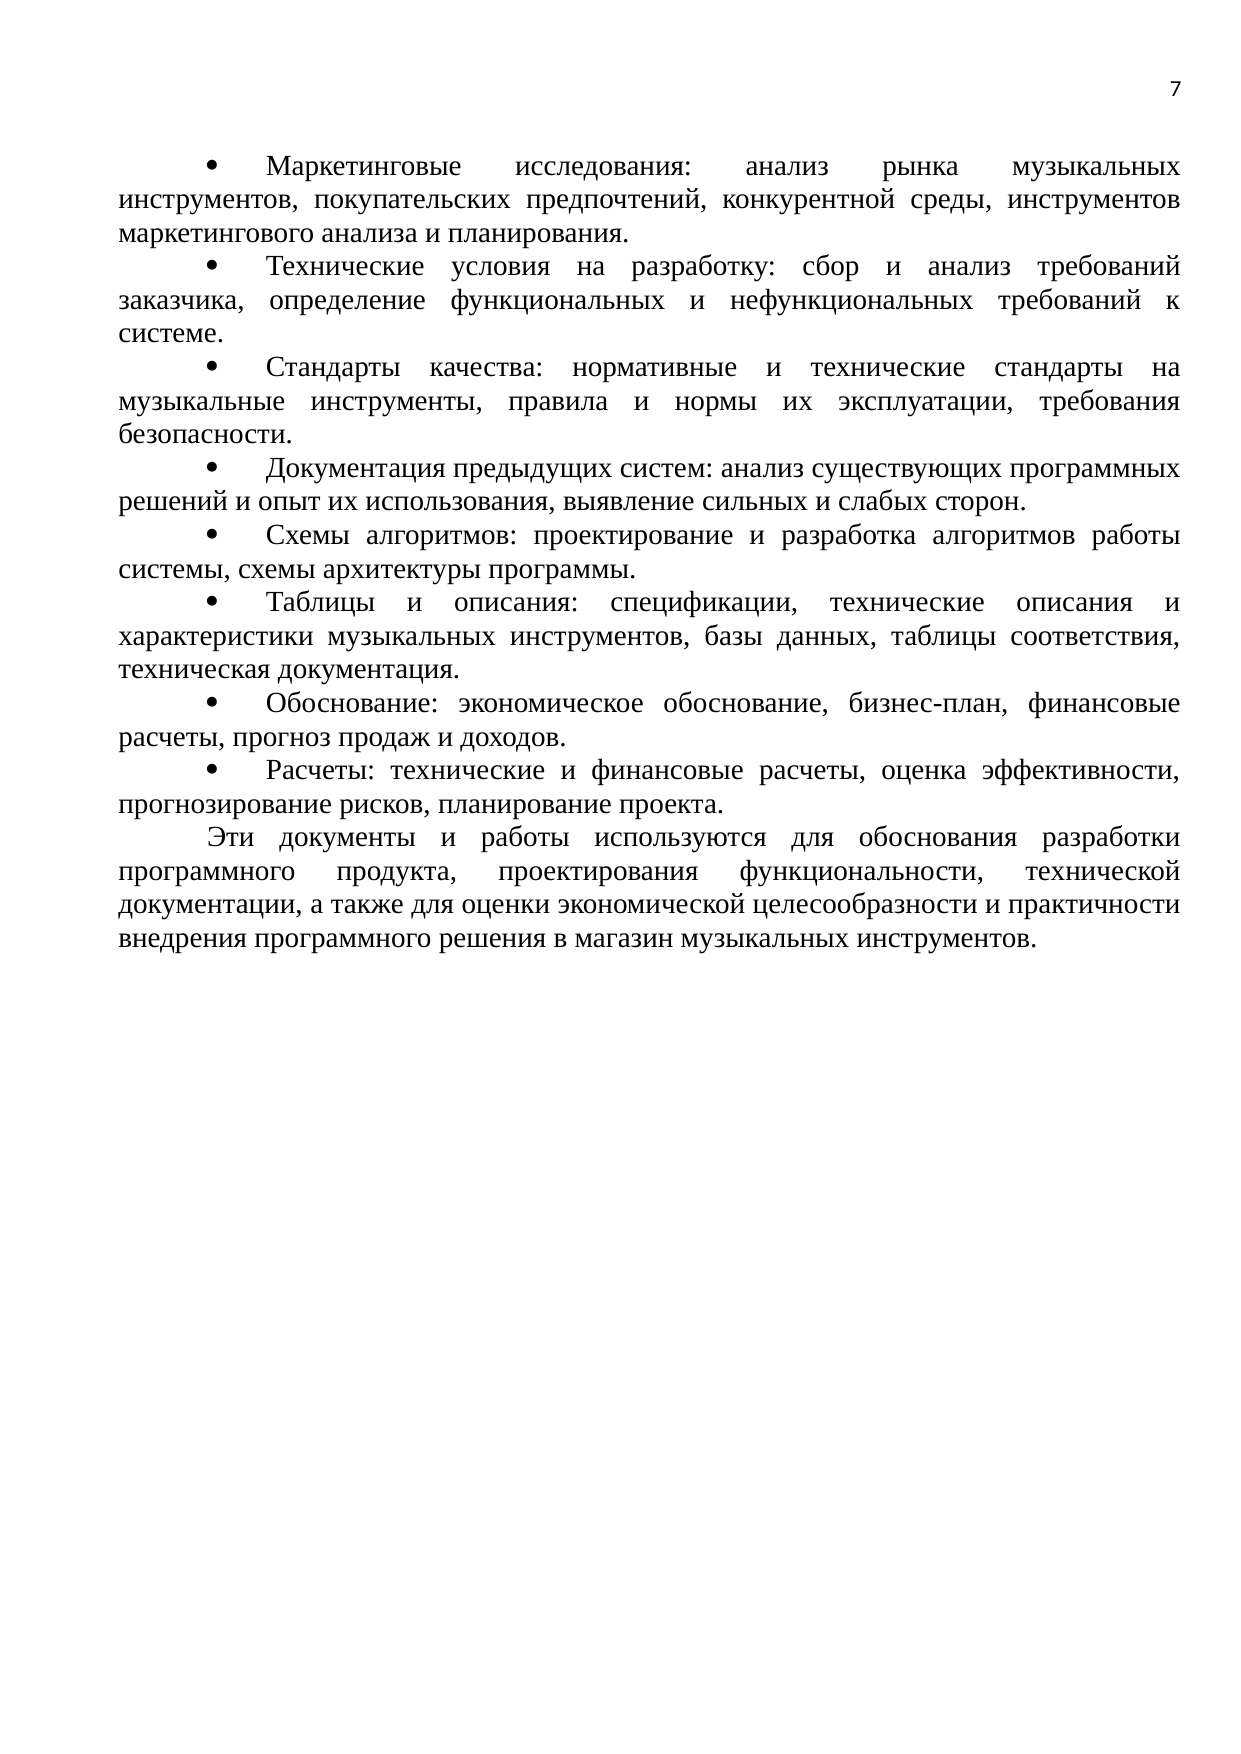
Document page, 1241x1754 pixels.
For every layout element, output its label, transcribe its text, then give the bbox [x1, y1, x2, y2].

list Маркетинговые исследования: анализ рынка музыкальных инструментов, покупательских предпочтений, конкурентной среды, инструментов маркетингового анализа и планирования. [118, 148, 1181, 248]
list Таблицы и описания: спецификации, технические описания и характеристики музыкальных инструментов, базы данных, таблицы соответствия, техническая документация. [118, 584, 1181, 685]
list Расчеты: технические и финансовые расчеты, оценка эффективности, прогнозирование рисков, планирование проекта. [118, 752, 1181, 819]
list Обоснование: экономическое обоснование, бизнес-план, финансовые расчеты, прогноз продаж и доходов. [118, 685, 1181, 752]
list Документация предыдущих систем: анализ существующих программных решений и опыт их использования, выявление сильных и слабых сторон. [118, 450, 1181, 517]
list Схемы алгоритмов: проектирование и разработка алгоритмов работы системы, схемы архитектуры программы. [118, 517, 1181, 584]
list Технические условия на разработку: сбор и анализ требований заказчика, определение функциональных и нефункциональных требований к системе. [118, 248, 1181, 349]
text Эти документы и работы используются для обоснования разработки программного продукта, проектирования функциональности, технической документации, а также для оценки экономической целесообразности и практичности внедрения программного решения в магазин музыкальных инструментов. [118, 819, 1181, 953]
list Стандарты качества: нормативные и технические стандарты на музыкальные инструменты, правила и нормы их эксплуатации, требования безопасности. [118, 349, 1181, 450]
